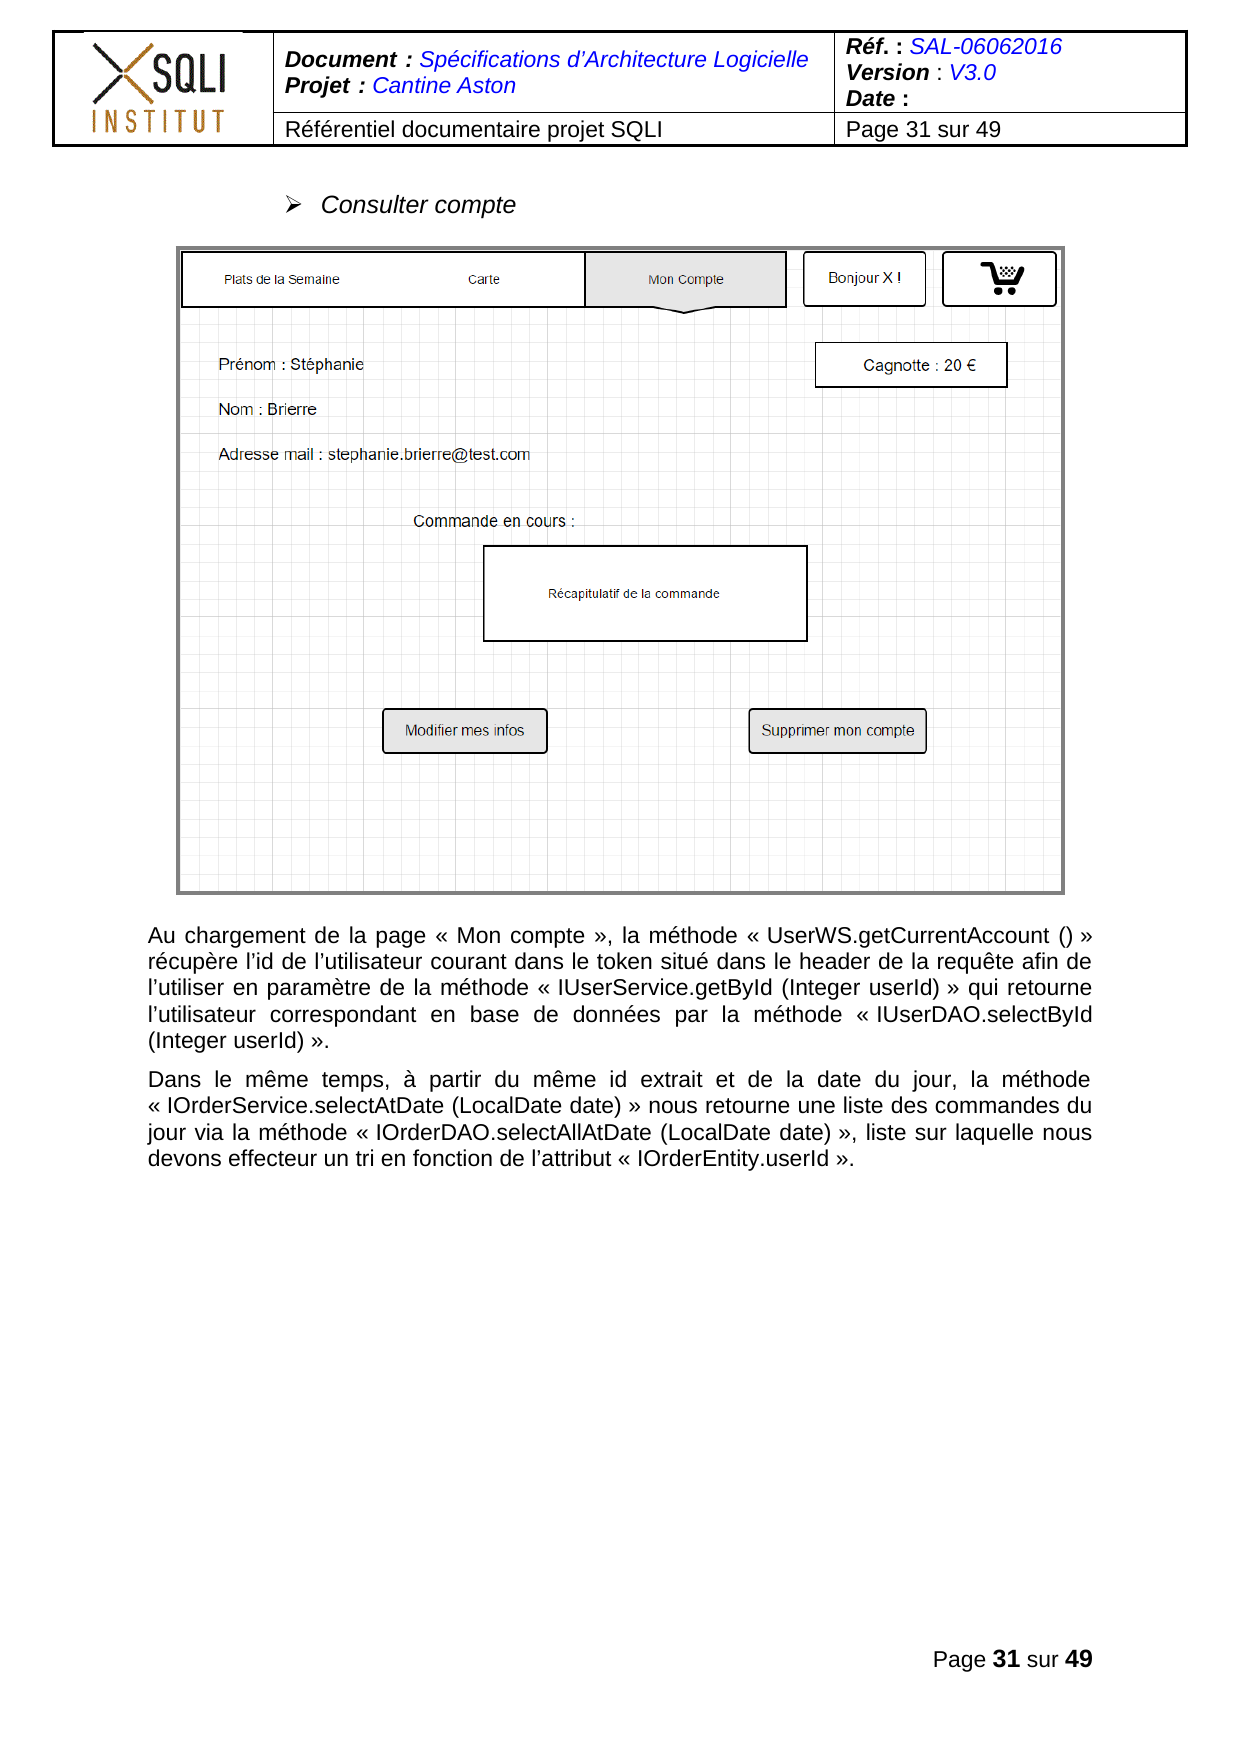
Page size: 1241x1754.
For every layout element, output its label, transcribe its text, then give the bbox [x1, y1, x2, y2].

picture [83, 32, 243, 144]
picture [180, 250, 1061, 891]
text Dans le même temps, à partir du même id extrait et de la date du jour, la méthode « IOrderService.selectAtDate (LocalDate date) » nous retourne une liste des commandes du jour via la méthode « IOrderDAO.selectAllAtDate (LocalDate date) », liste sur laquelle nous devons effecteur un tri en fonction de l’attribut « IOrderEntity.userId ». [148, 1066, 1093, 1171]
subtitle Consulter compte [283, 190, 1093, 219]
text Au chargement de la page « Mon compte », la méthode « UserWS.getCurrentAccount () » récupère l’id de l’utilisateur courant dans le token situé dans le header de la requête afin de l’utiliser en paramètre de la méthode « IUserService.getById (Integer userId) » qui retourne l’utilisateur correspondant en base de données par la méthode « IUserDAO.selectById (Integer userId) ». [148, 922, 1093, 1053]
